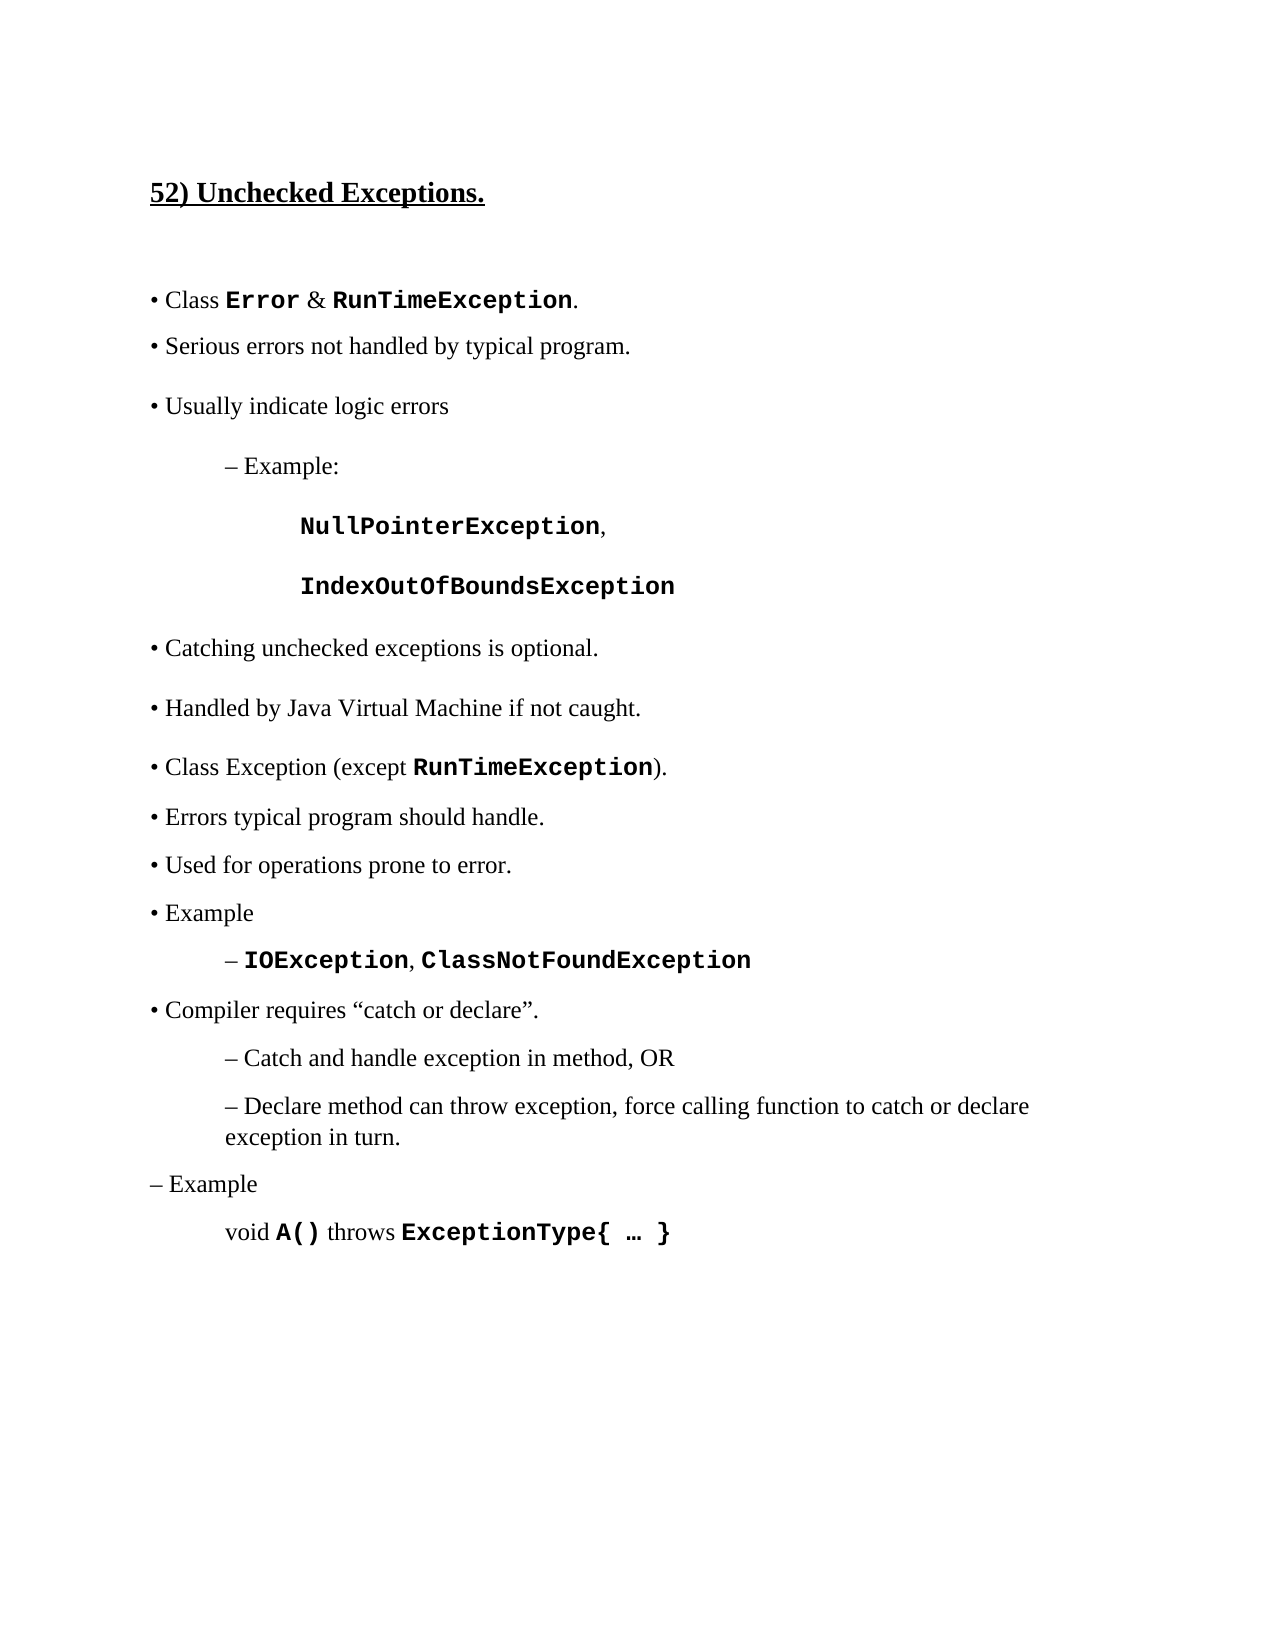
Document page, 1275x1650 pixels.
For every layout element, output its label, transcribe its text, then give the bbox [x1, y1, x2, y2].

text – Catch and handle exception in method, OR [150, 1043, 1125, 1072]
text – Example: [150, 451, 1125, 480]
text • Serious errors not handled by typical program. [150, 331, 1125, 360]
text – IOException, ClassNotFoundException [150, 945, 1125, 976]
text • Handled by Java Virtual Machine if not caught. [150, 693, 1125, 721]
text • Example [150, 898, 1125, 926]
text • Usually indicate logic errors [150, 391, 1125, 420]
text NullPointerException, [225, 511, 1125, 542]
text IndexOutOfBoundsException [225, 574, 1125, 602]
subtitle 52) Unchecked Exceptions. [150, 175, 1125, 208]
text • Errors typical program should handle. [150, 802, 1125, 831]
text • Catching unchecked exceptions is optional. [150, 633, 1125, 662]
text – Example [150, 1169, 1125, 1198]
text void A() throws ExceptionType{ … } [150, 1217, 1125, 1248]
text • Compiler requires “catch or declare”. [150, 995, 1125, 1024]
text • Class Exception (except RunTimeException). [150, 752, 1125, 783]
text – Declare method can throw exception, force calling function to catch or declare exception in turn. [225, 1091, 1125, 1151]
subtitle • Class Error & RunTimeException. [150, 285, 1125, 316]
text • Used for operations prone to error. [150, 850, 1125, 879]
